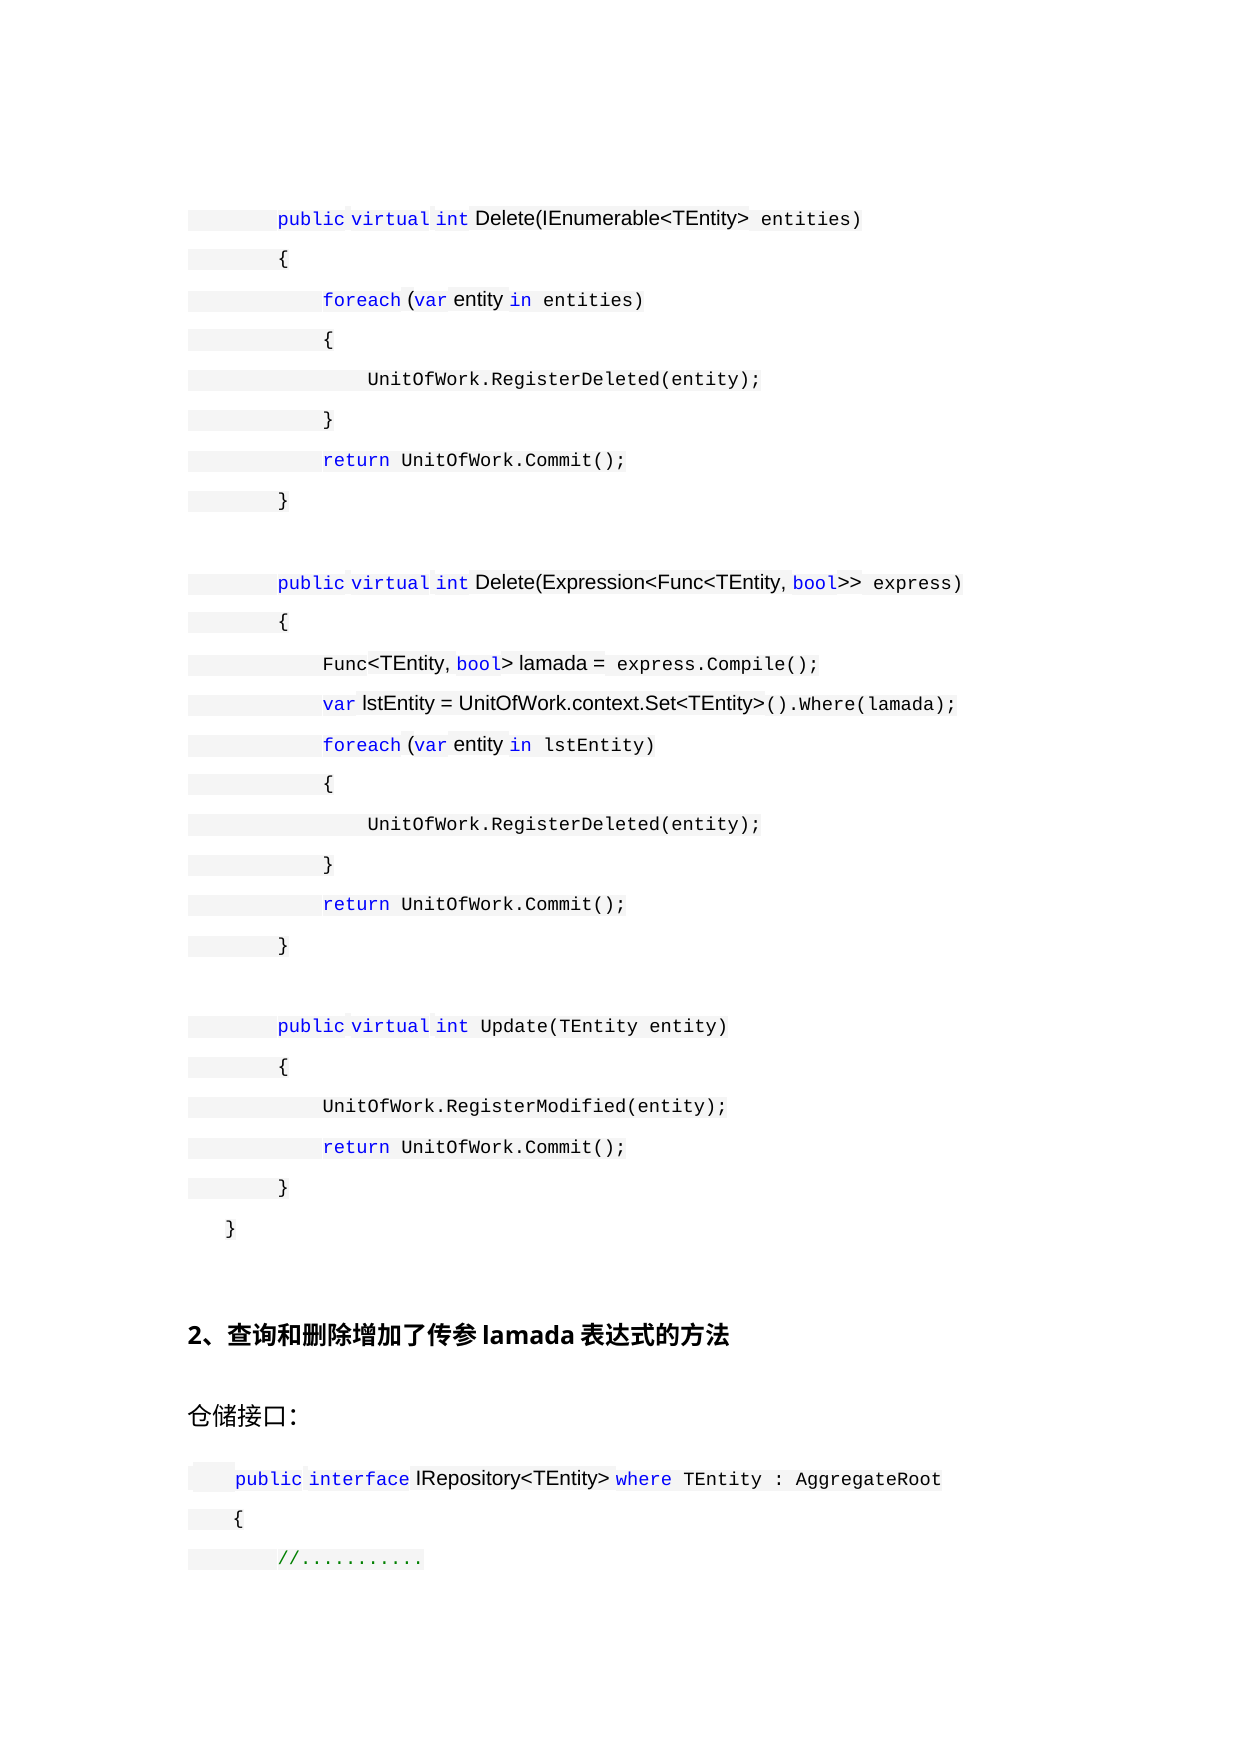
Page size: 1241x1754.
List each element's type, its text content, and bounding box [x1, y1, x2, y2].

text var lstEntity = UnitOfWork.context.Set<TEntity>().Where(lamada); [187, 687, 1053, 720]
text Func<TEntity, bool> lamada = express.Compile(); [187, 647, 1053, 679]
text { [187, 1503, 1053, 1536]
text public virtual int Delete(IEnumerable<TEntity> entities) [187, 202, 1053, 235]
text //........... [187, 1543, 1053, 1576]
text { [187, 243, 1053, 275]
text { [187, 768, 1053, 801]
text } [187, 849, 1053, 882]
text { [187, 324, 1053, 356]
text { [187, 607, 1053, 639]
text foreach (var entity in lstEntity) [187, 728, 1053, 760]
text return UnitOfWork.Commit(); [187, 445, 1053, 477]
text } [187, 1172, 1053, 1205]
text UnitOfWork.RegisterDeleted(entity); [187, 364, 1053, 397]
text { [187, 1051, 1053, 1084]
text UnitOfWork.RegisterModified(entity); [187, 1092, 1053, 1124]
text foreach (var entity in entities) [187, 283, 1053, 316]
text public virtual int Update(TEntity entity) [187, 1011, 1053, 1043]
text public virtual int Delete(Expression<Func<TEntity, bool>> express) [187, 566, 1053, 599]
text } [187, 404, 1053, 437]
text } [187, 1213, 1053, 1245]
text public interface IRepository<TEntity> where TEntity : AggregateRoot [187, 1463, 1053, 1495]
subtitle 2、查询和删除增加了传参lamada表达式的方法 [187, 1301, 1053, 1366]
text UnitOfWork.RegisterDeleted(entity); [187, 809, 1053, 841]
text } [187, 930, 1053, 962]
text return UnitOfWork.Commit(); [187, 889, 1053, 922]
text } [187, 485, 1053, 518]
text 仓储接口： [187, 1382, 1053, 1447]
text return UnitOfWork.Commit(); [187, 1132, 1053, 1164]
